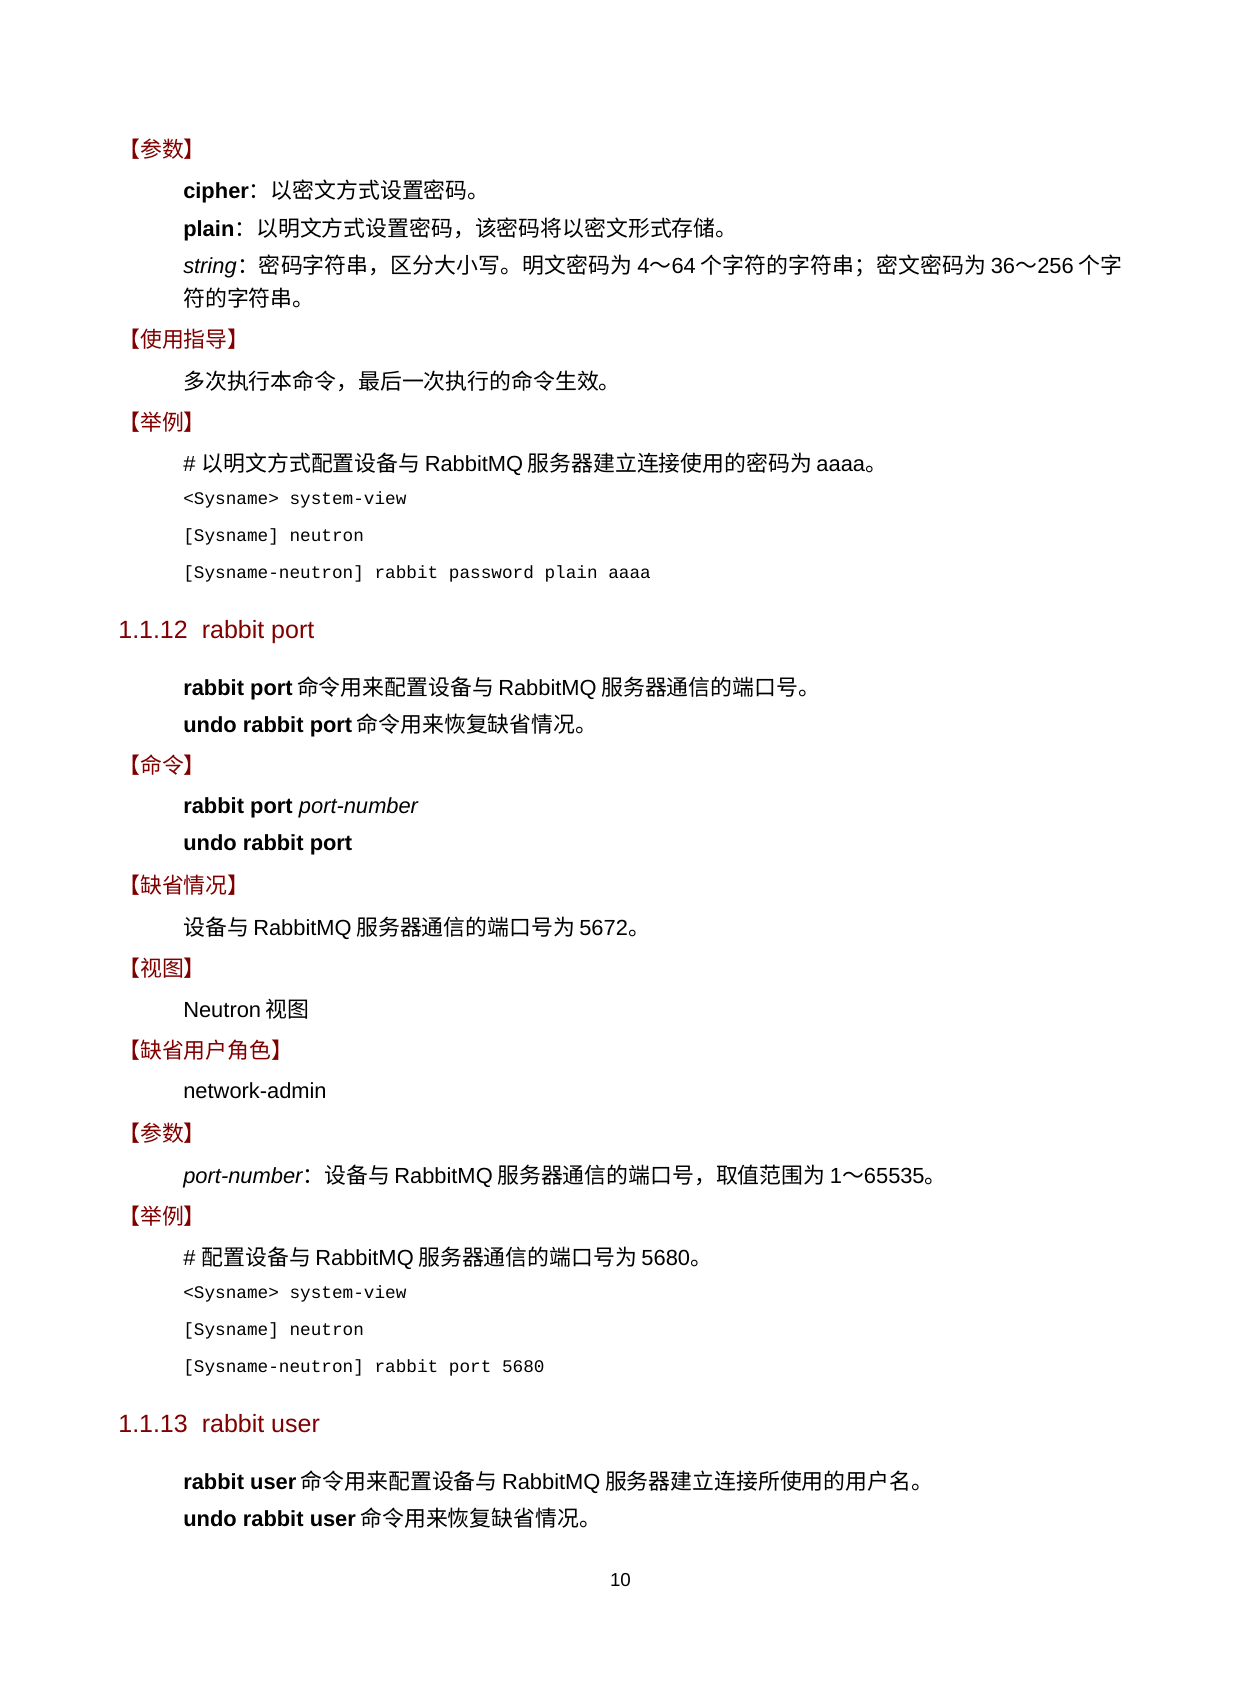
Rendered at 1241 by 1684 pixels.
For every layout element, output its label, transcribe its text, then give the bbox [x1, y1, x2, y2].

text string：密码字符串，区分大小写。明文密码为4～64个字符的字符串；密文密码为36～256个字符的字符串。 [183, 247, 1122, 313]
text 【命令】 [118, 748, 1122, 781]
text [Sysname] neutron [183, 1314, 1122, 1347]
text rabbit port命令用来配置设备与RabbitMQ服务器通信的端口号。 [183, 669, 1122, 702]
text undo rabbit user命令用来恢复缺省情况。 [183, 1500, 1122, 1533]
text <Sysname> system-view [183, 1277, 1122, 1310]
subtitle rabbit user [118, 1409, 1122, 1438]
text 【参数】 [118, 1116, 1122, 1149]
text 【缺省用户角色】 [118, 1033, 1122, 1066]
text Neutron视图 [183, 992, 1122, 1024]
text 设备与RabbitMQ服务器通信的端口号为5672。 [183, 909, 1122, 942]
text 【举例】 [118, 1198, 1122, 1231]
text 【使用指导】 [118, 322, 1122, 355]
subtitle rabbit port [118, 615, 1122, 644]
text [Sysname-neutron] rabbit password plain aaaa [183, 557, 1122, 590]
text network-admin [183, 1074, 1122, 1107]
text [Sysname] neutron [183, 520, 1122, 553]
text rabbit port port-number [183, 789, 1122, 822]
text <Sysname> system-view [183, 483, 1122, 516]
text undo rabbit port命令用来恢复缺省情况。 [183, 706, 1122, 739]
text 【举例】 [118, 404, 1122, 437]
text 【视图】 [118, 950, 1122, 983]
text plain：以明文方式设置密码，该密码将以密文形式存储。 [183, 210, 1122, 243]
text 【缺省情况】 [118, 867, 1122, 901]
text # 以明文方式配置设备与RabbitMQ服务器建立连接使用的密码为aaaa。 [183, 446, 1122, 479]
text # 配置设备与RabbitMQ服务器通信的端口号为5680。 [183, 1240, 1122, 1273]
text undo rabbit port [183, 826, 1122, 859]
text [Sysname-neutron] rabbit port 5680 [183, 1351, 1122, 1384]
text 多次执行本命令，最后一次执行的命令生效。 [183, 363, 1122, 396]
text rabbit user命令用来配置设备与RabbitMQ服务器建立连接所使用的用户名。 [183, 1463, 1122, 1496]
text cipher：以密文方式设置密码。 [183, 173, 1122, 206]
text port-number：设备与RabbitMQ服务器通信的端口号，取值范围为1～65535。 [183, 1157, 1122, 1190]
text 【参数】 [118, 132, 1122, 164]
